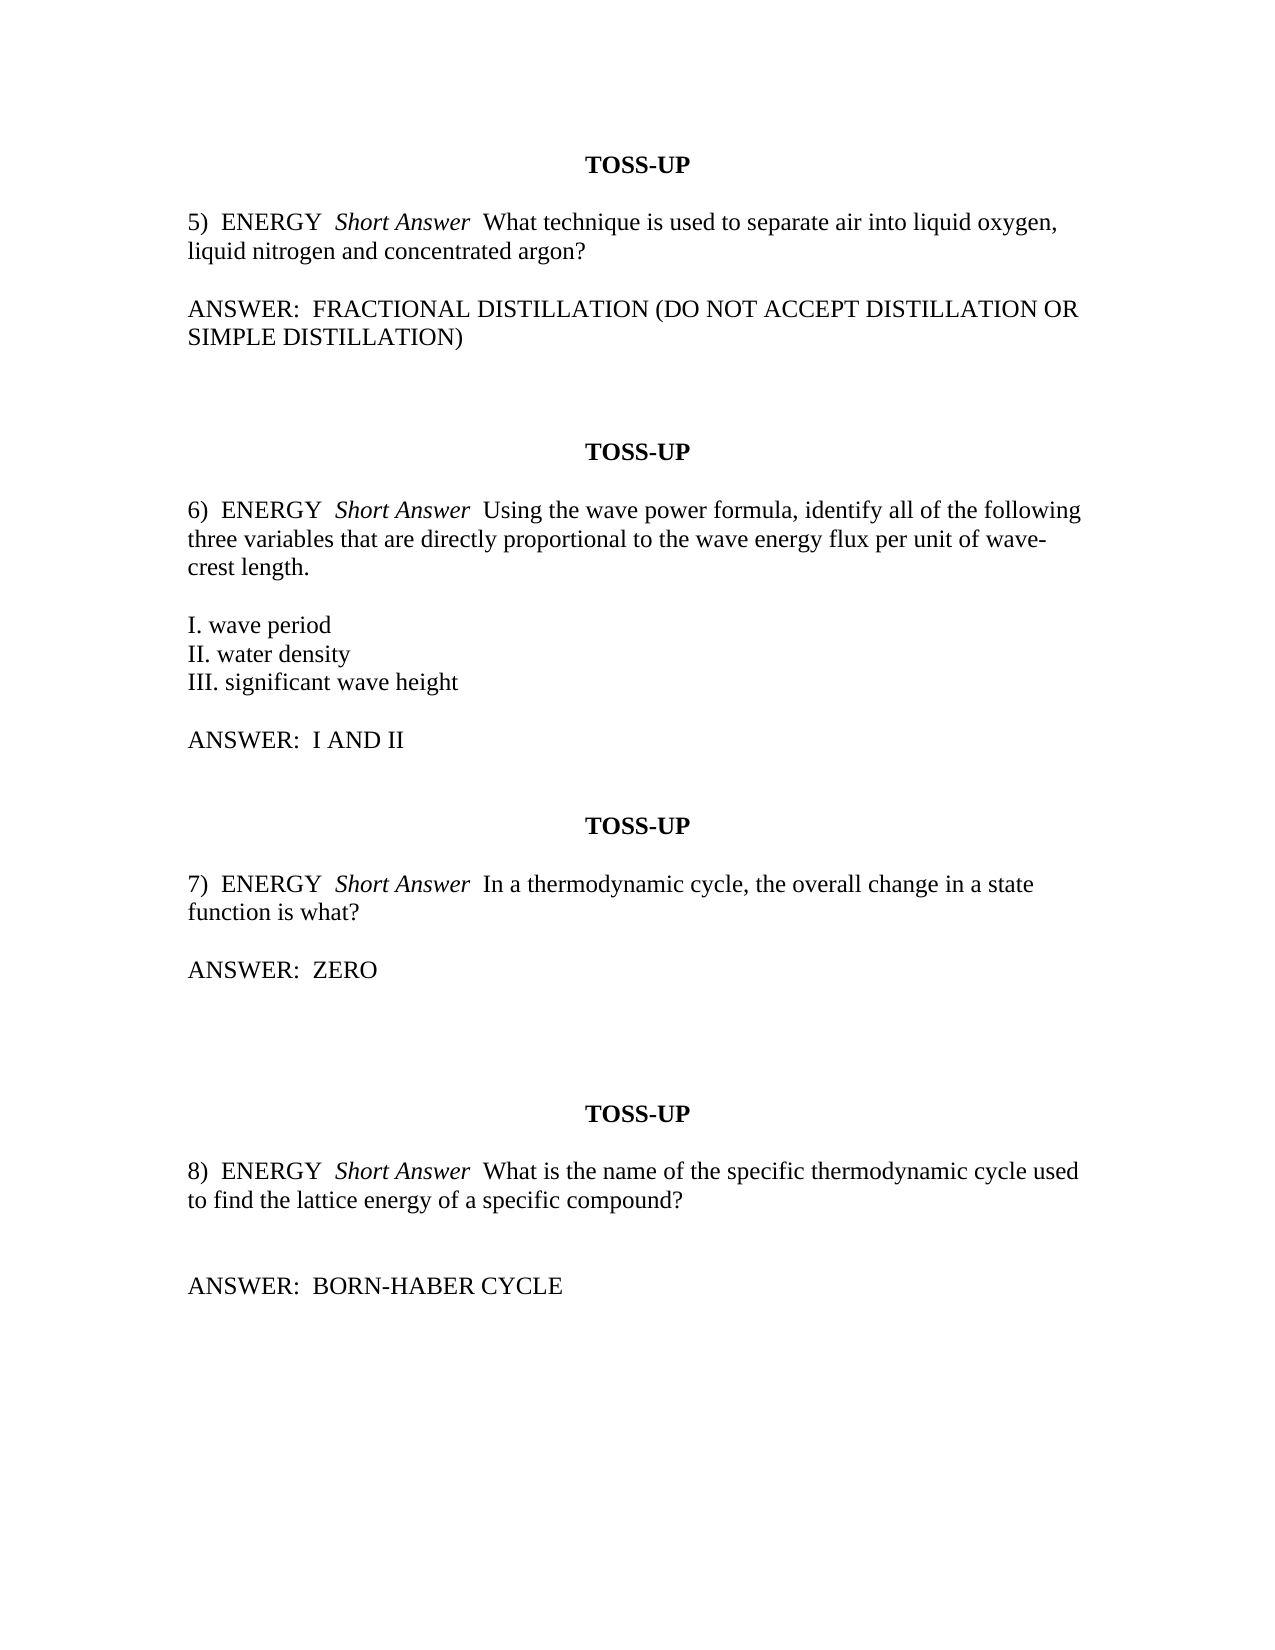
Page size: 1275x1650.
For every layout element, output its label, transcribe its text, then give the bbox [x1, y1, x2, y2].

text 7) ENERGY Short Answer In a thermodynamic cycle, the overall change in a state function is what? [187, 869, 1087, 926]
text 8) ENERGY Short Answer What is the name of the specific thermodynamic cycle used to find the lattice energy of a specific compound? [187, 1156, 1087, 1214]
text II. water density [187, 639, 1087, 667]
text ANSWER: FRACTIONAL DISTILLATION (DO NOT ACCEPT DISTILLATION OR SIMPLE DISTILLATION) [187, 294, 1087, 351]
text TOSS-UP [187, 1099, 1087, 1127]
text TOSS-UP [187, 150, 1087, 179]
text TOSS-UP [187, 437, 1087, 466]
text 5) ENERGY Short Answer What technique is used to separate air into liquid oxygen, liquid nitrogen and concentrated argon? [187, 207, 1087, 265]
text TOSS-UP [187, 811, 1087, 840]
text III. significant wave height [187, 667, 1087, 696]
text ANSWER: BORN-HABER CYCLE [187, 1271, 1087, 1300]
text 6) ENERGY Short Answer Using the wave power formula, identify all of the following three variables that are directly proportional to the wave energy flux per unit of wave-crest length. [187, 495, 1087, 581]
text I. wave period [187, 610, 1087, 639]
text ANSWER: ZERO [187, 955, 1087, 984]
text ANSWER: I AND II [187, 725, 1087, 754]
